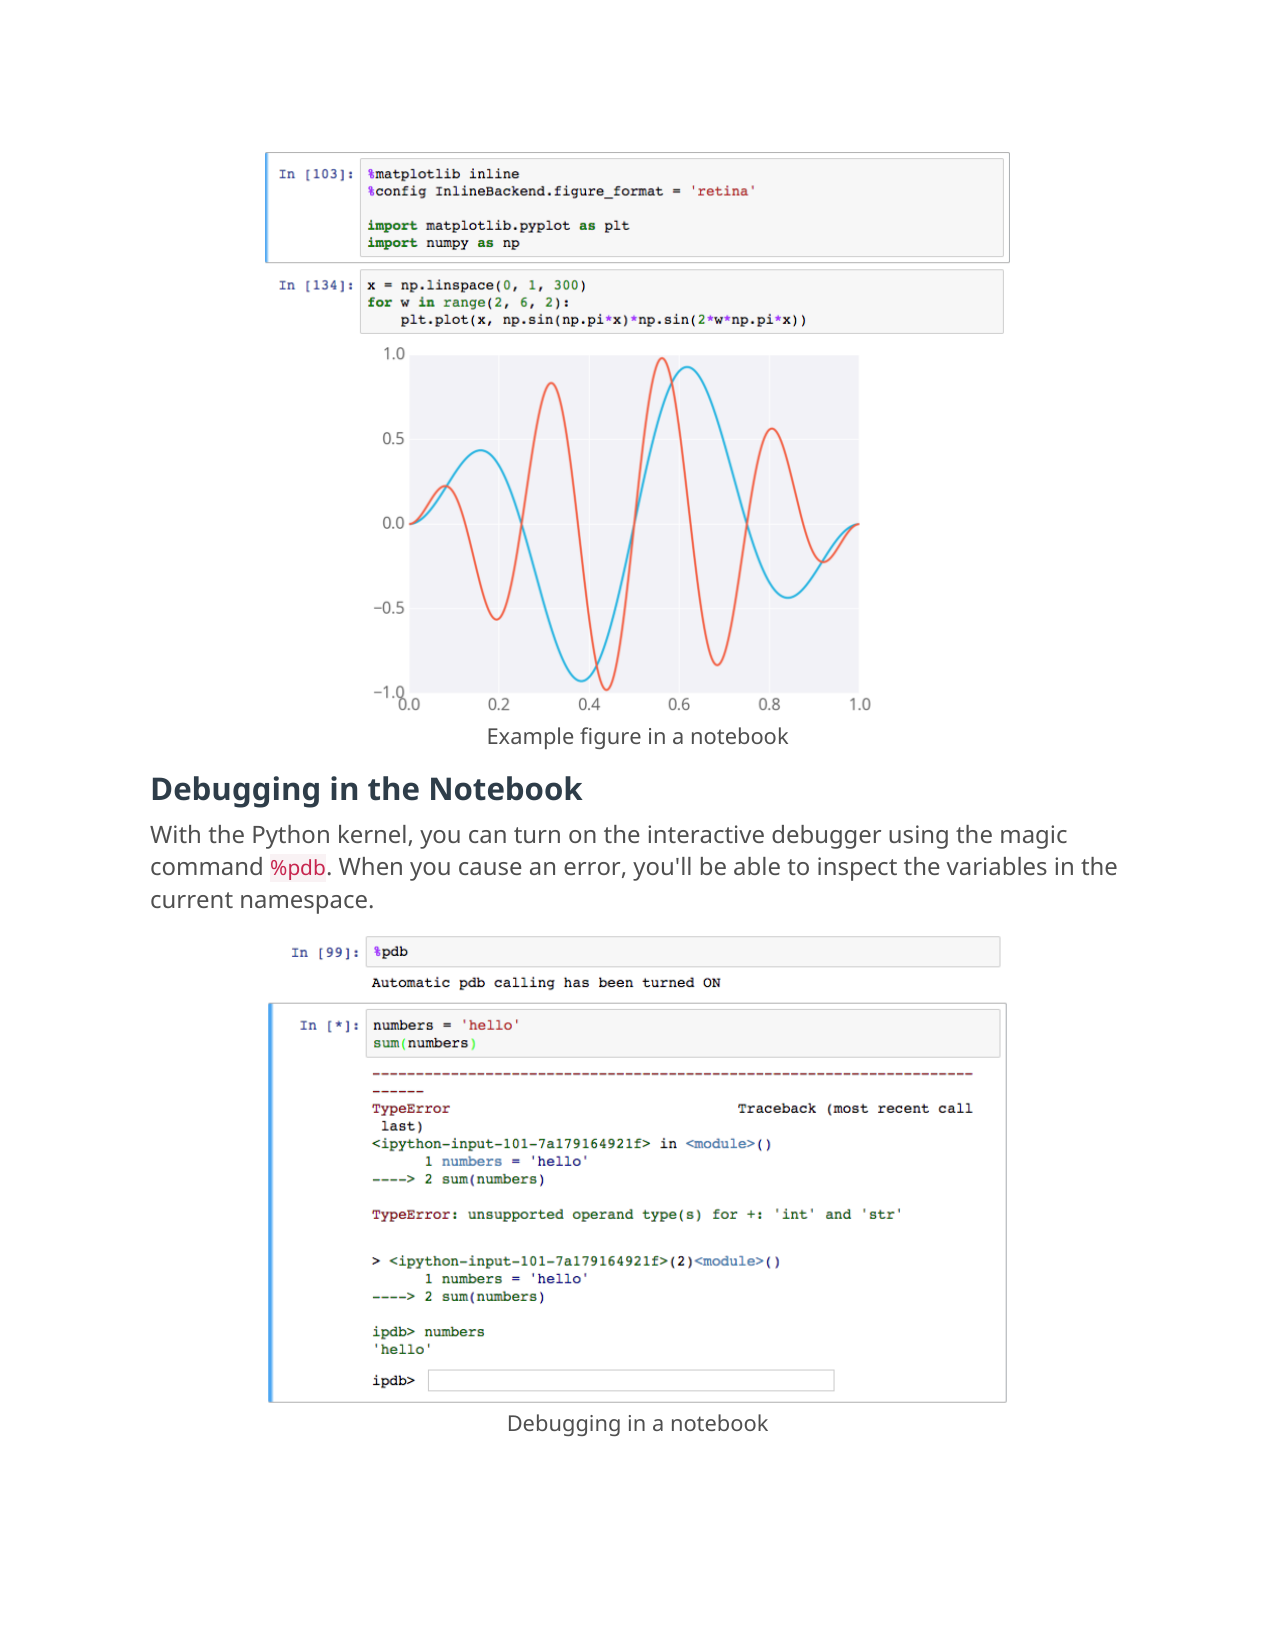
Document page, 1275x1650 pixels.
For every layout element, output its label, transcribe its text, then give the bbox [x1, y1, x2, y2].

text Debugging in a notebook [150, 1408, 1125, 1437]
text Example figure in a notebook [150, 721, 1125, 750]
picture [262, 150, 1013, 721]
picture [262, 932, 1013, 1408]
text With the Python kernel, you can turn on the interactive debugger using the magic command %pdb. When you cause an error, you'll be able to inspect the variables in the current namespace. [150, 817, 1125, 915]
text Debugging in the Notebook [150, 767, 1125, 810]
